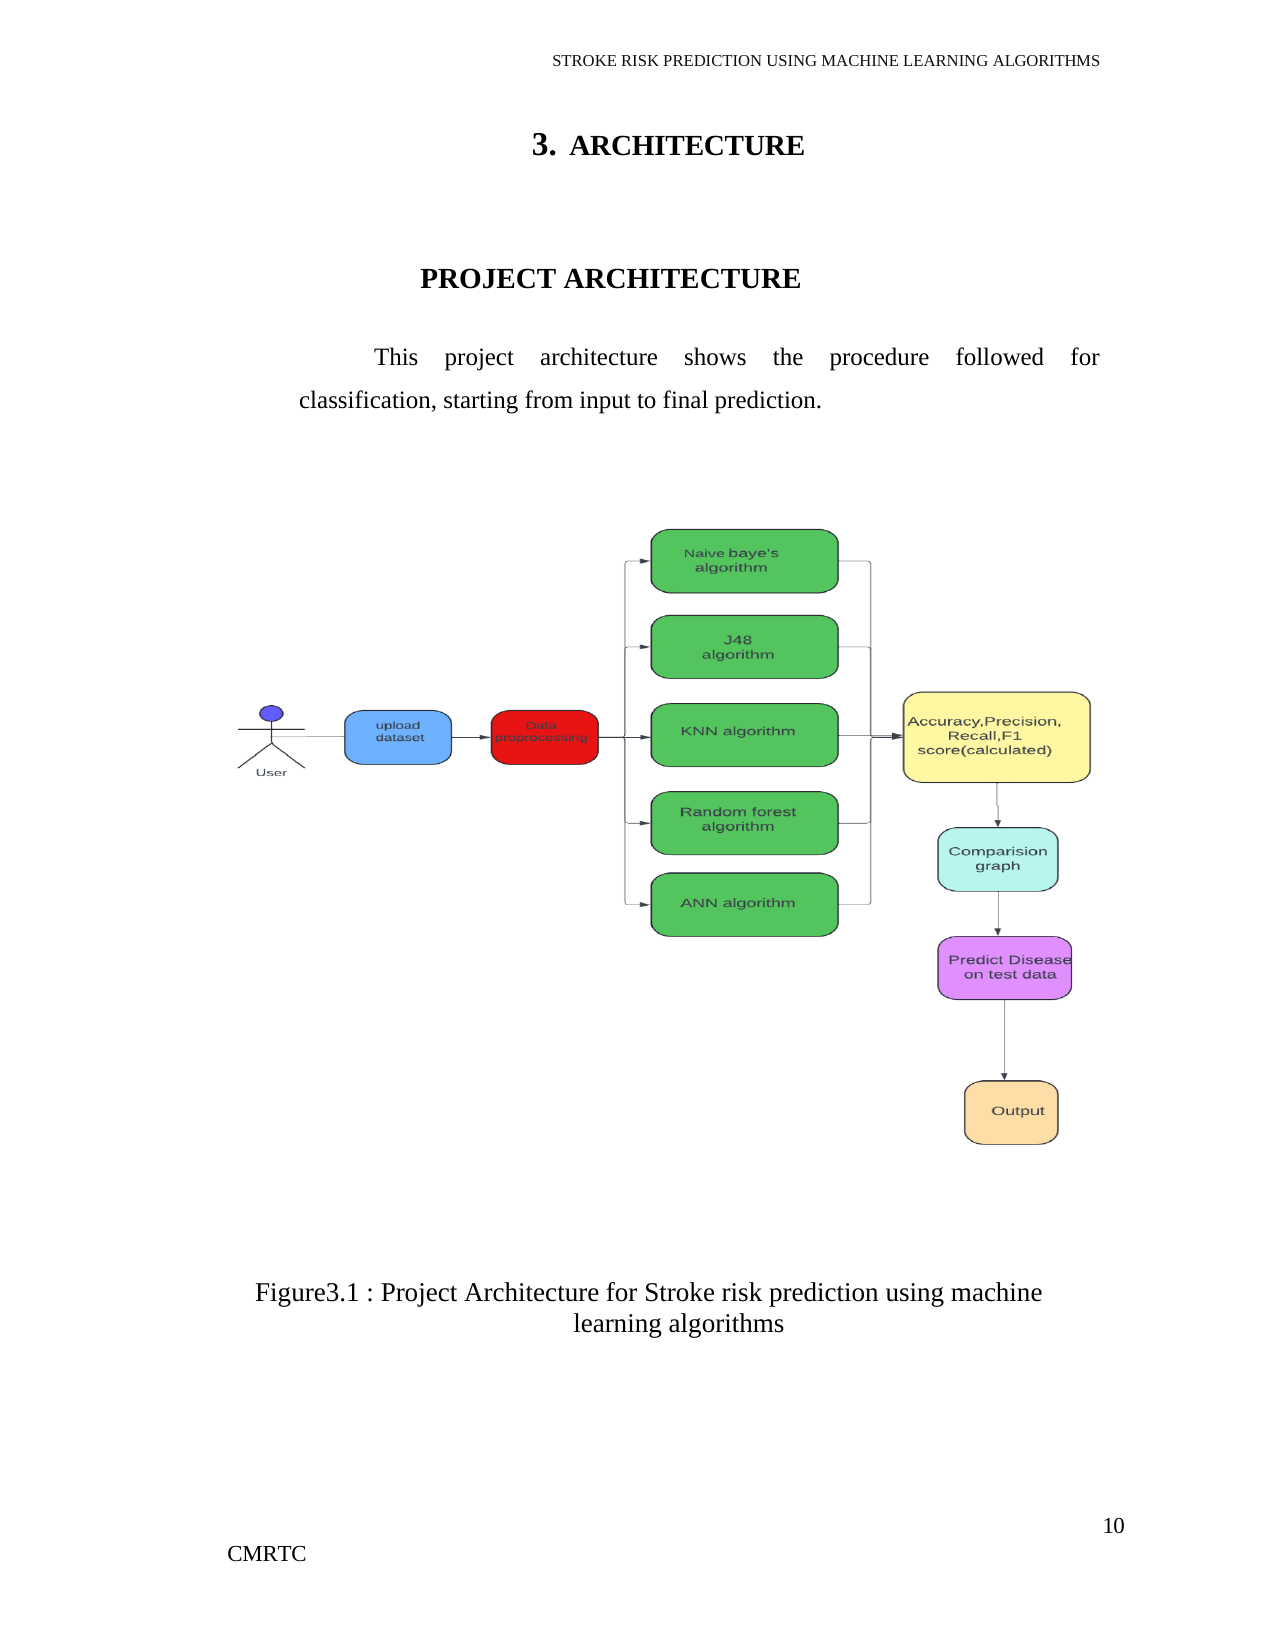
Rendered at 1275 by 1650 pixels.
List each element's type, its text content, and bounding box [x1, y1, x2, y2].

text This project architecture shows the procedure followed for classification, starting from input to final prediction. [299, 342, 1100, 414]
subtitle PROJECT ARCHITECTURE [179, 262, 805, 295]
text Figure3.1 : Project Architecture for Stroke risk prediction using machine learning algorithms [255, 1276, 1100, 1338]
subtitle ARCHITECTURE [283, 124, 805, 162]
picture [179, 488, 1155, 1185]
